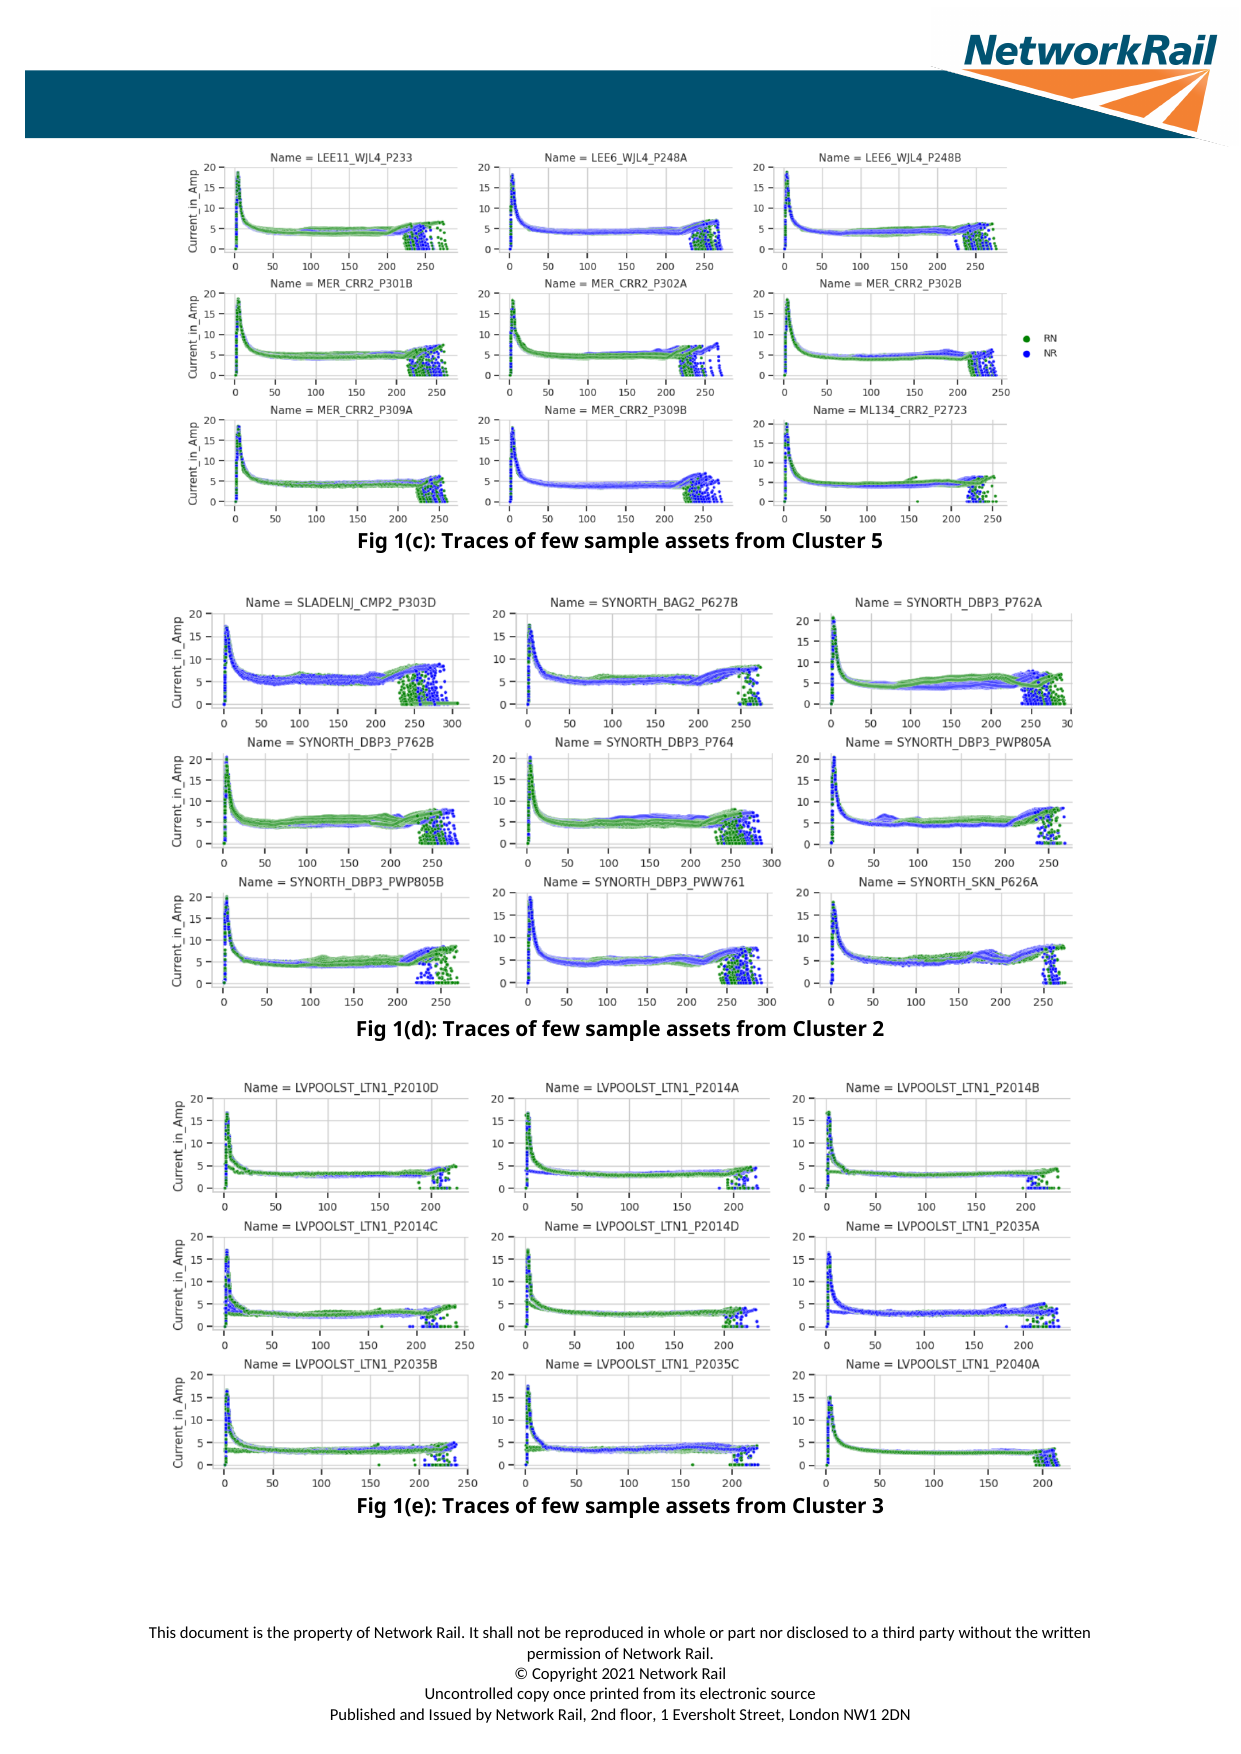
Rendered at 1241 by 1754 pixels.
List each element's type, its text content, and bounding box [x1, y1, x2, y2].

picture [181, 150, 1059, 527]
picture [169, 1077, 1072, 1492]
text Fig 1(e): Traces of few sample assets from Cluster 3 [112, 1492, 1128, 1520]
text Fig 1(c): Traces of few sample assets from Cluster 5 [112, 527, 1128, 555]
text Fig 1(d): Traces of few sample assets from Cluster 2 [112, 1014, 1128, 1043]
picture [167, 594, 1073, 1011]
